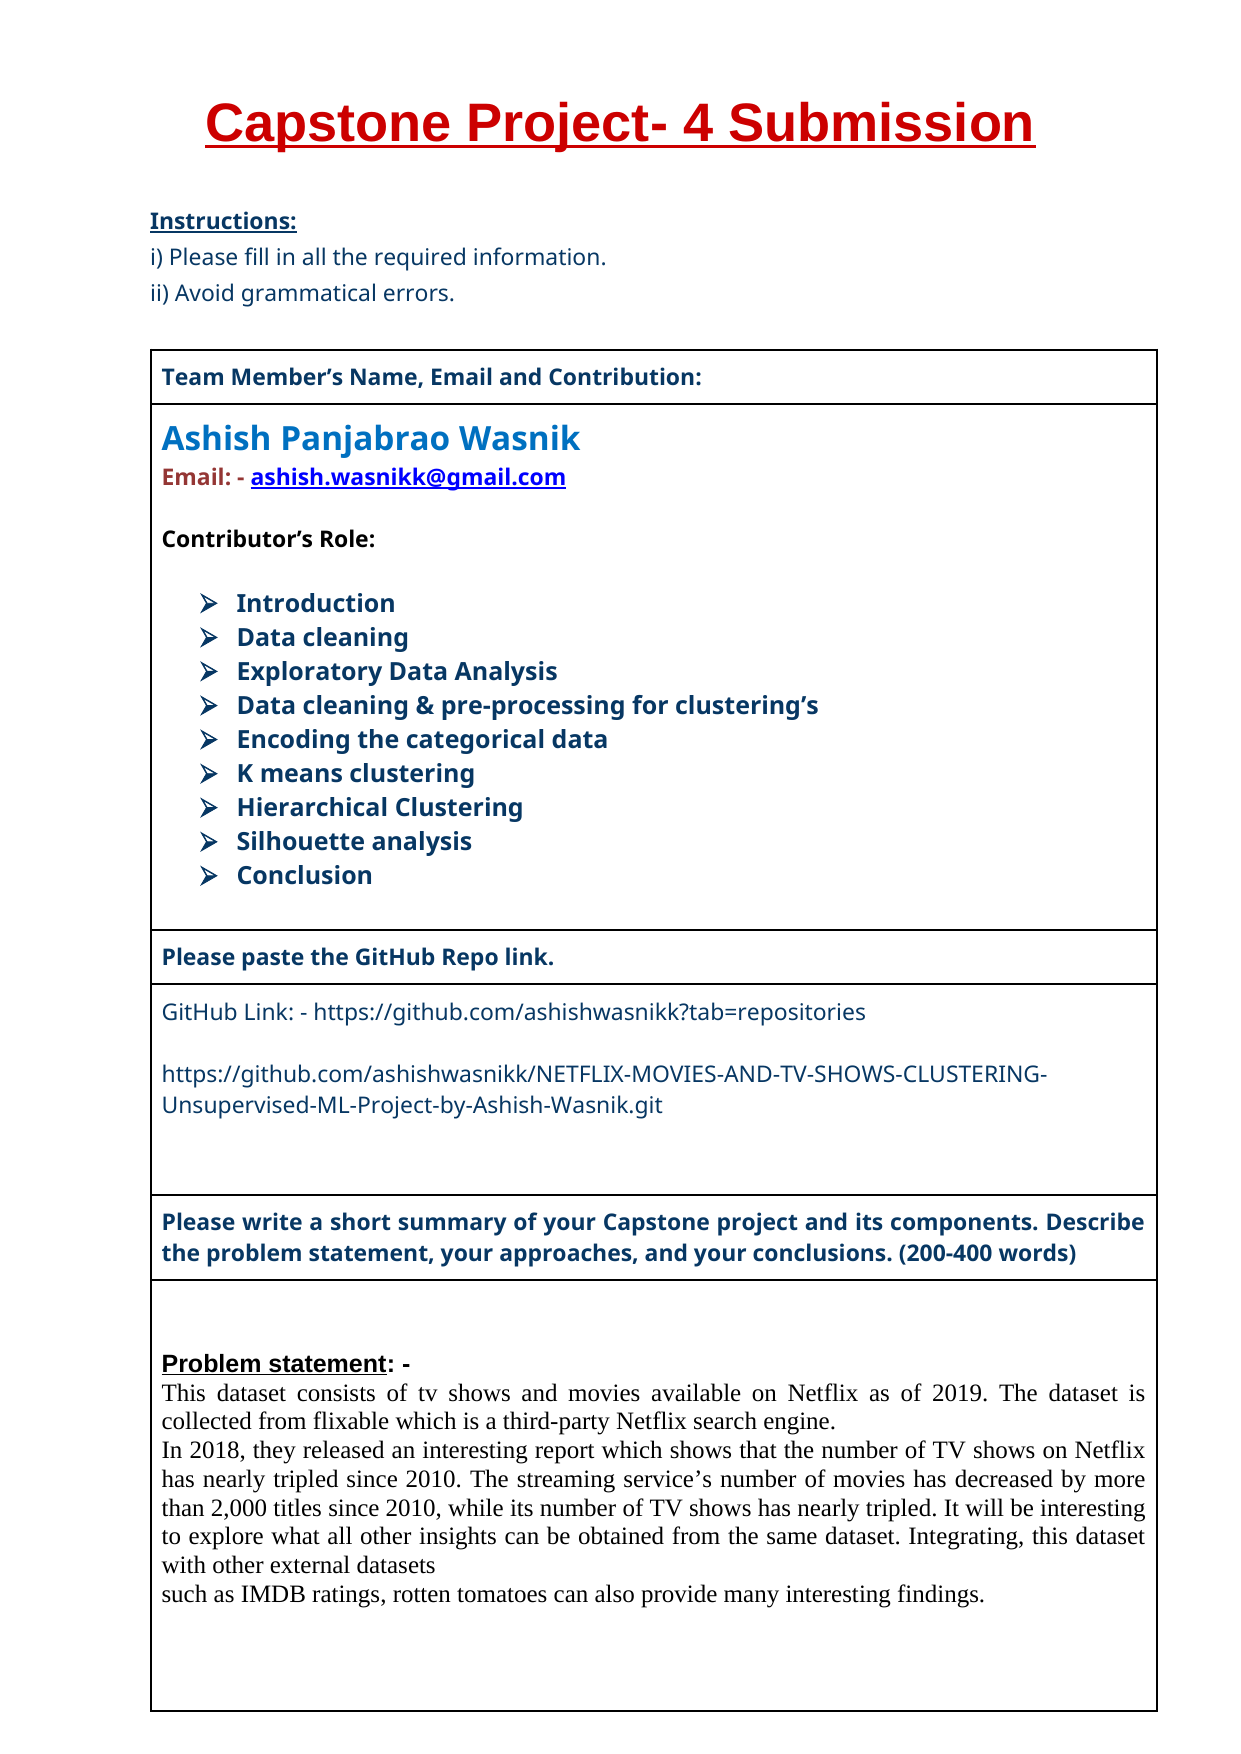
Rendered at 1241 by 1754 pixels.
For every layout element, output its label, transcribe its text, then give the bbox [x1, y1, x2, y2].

title Capstone Project- 4 Submission [150, 91, 1090, 153]
table_header Team Member’s Name, Email and Contribution: [152, 351, 1156, 403]
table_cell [152, 1281, 1156, 1710]
text Instructions: [150, 205, 1090, 236]
table_cell GitHub Link: - https://github.com/ashishwasnikk?tab=repositories https://github.com/ashishwasnikk/NETFLIX-MOVIES-AND-TV-SHOWS-CLUSTERING-Unsupervised-ML-Project-by-Ashish-Wasnik.git [152, 985, 1156, 1193]
table_cell Ashish Panjabrao Wasnik Email: - ashish.wasnikk@gmail.com Contributor’s Role: Introduction Data cleaning Exploratory Data Analysis Data cleaning & pre-processing for clustering’s Encoding the categorical data K means clustering Hierarchical Clustering Silhouette analysis Conclusion [152, 405, 1156, 929]
text ii) Avoid grammatical errors. [150, 277, 1090, 308]
table_cell Please write a short summary of your Capstone project and its components. Describe the problem statement, your approaches, and your conclusions. (200-400 words) [152, 1196, 1156, 1279]
text i) Please fill in all the required information. [150, 241, 1090, 272]
table_cell Please paste the GitHub Repo link. [152, 931, 1156, 983]
